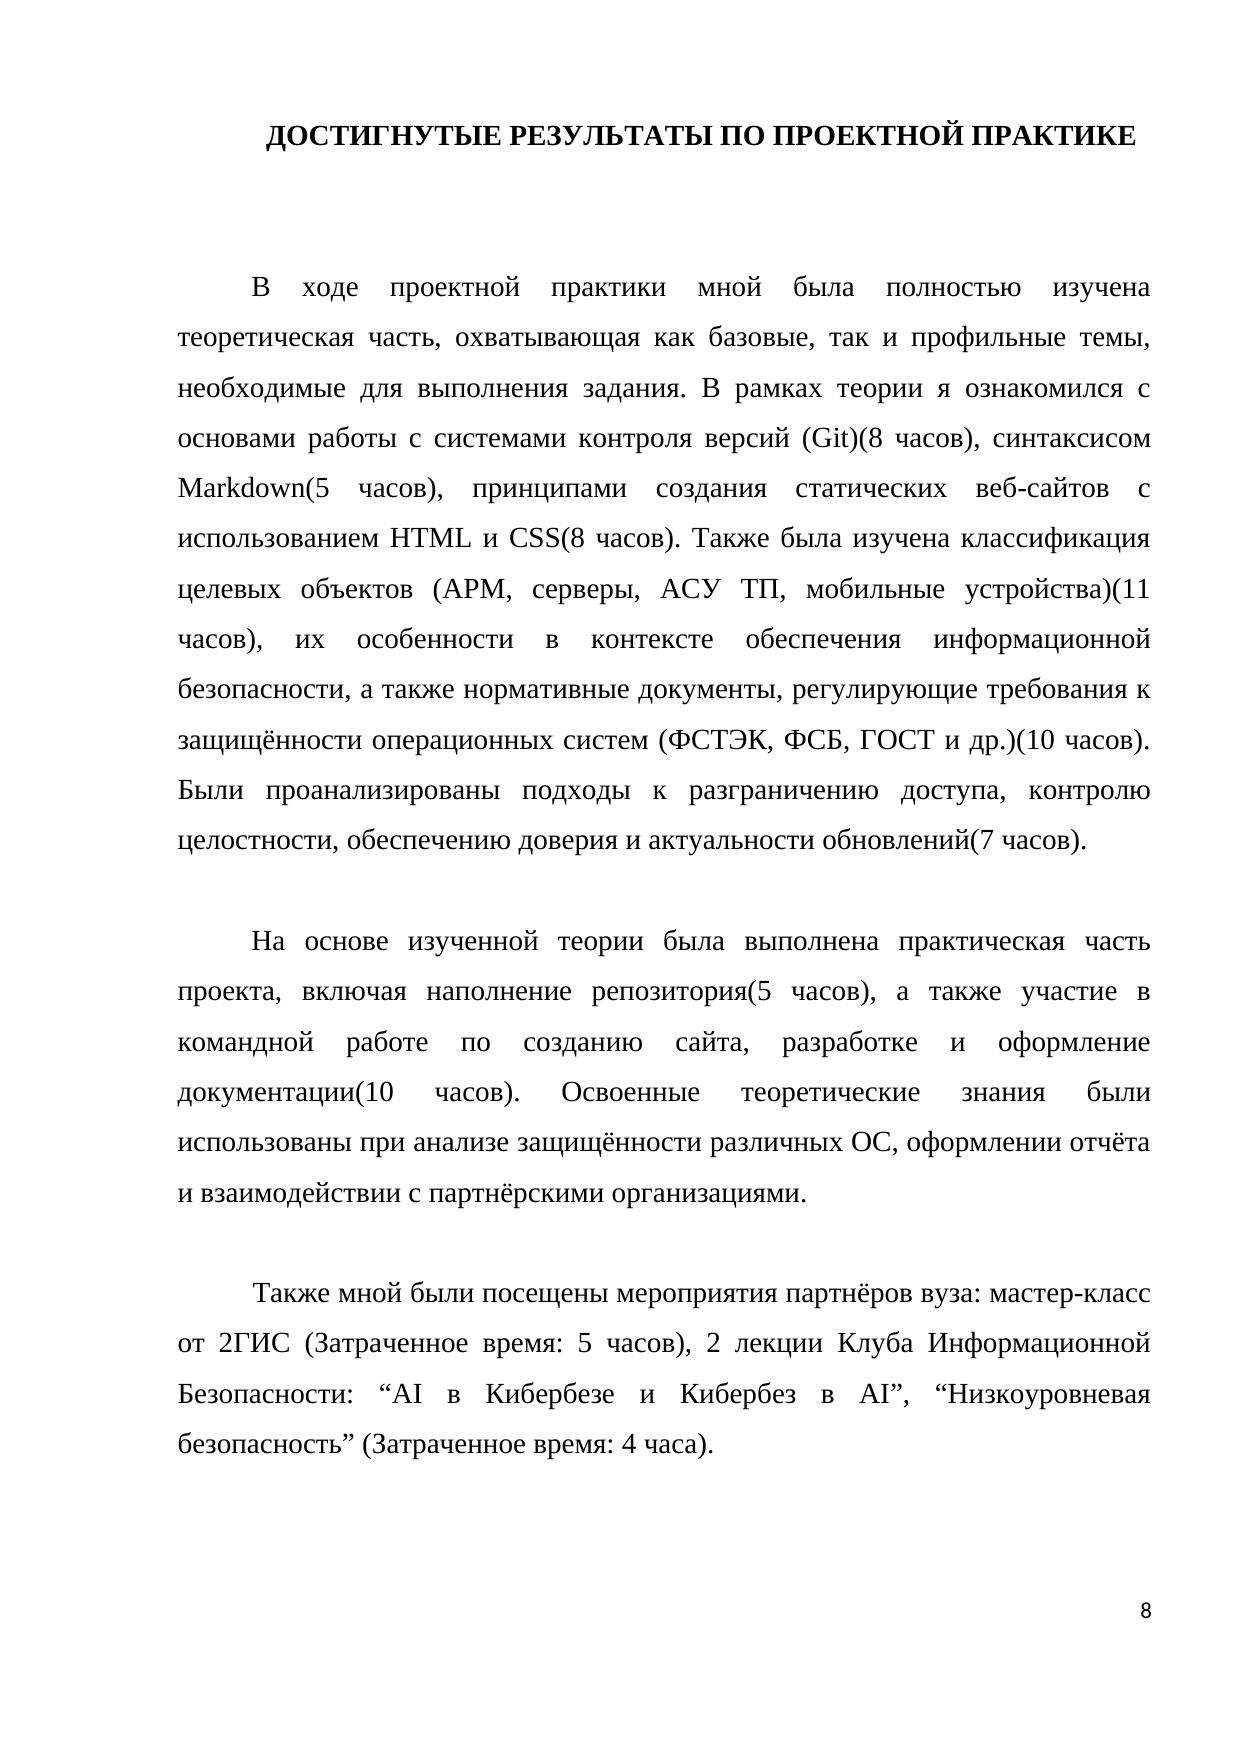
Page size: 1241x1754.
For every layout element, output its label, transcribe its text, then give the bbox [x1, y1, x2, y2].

text На основе изученной теории была выполнена практическая часть проекта, включая наполнение репозитория(5 часов), а также участие в командной работе по созданию сайта, разработке и оформление документации(10 часов). Освоенные теоретические знания были использованы при анализе защищённости различных ОС, оформлении отчёта и взаимодействии с партнёрскими организациями. [177, 923, 1152, 1208]
text В ходе проектной практики мной была полностью изучена теоретическая часть, охватывающая как базовые, так и профильные темы, необходимые для выполнения задания. В рамках теории я ознакомился с основами работы с системами контроля версий (Git)(8 часов), синтаксисом Markdown(5 часов), принципами создания статических веб-сайтов с использованием HTML и CSS(8 часов). Также была изучена классификация целевых объектов (АРМ, серверы, АСУ ТП, мобильные устройства)(11 часов), их особенности в контексте обеспечения информационной безопасности, а также нормативные документы, регулирующие требования к защищённости операционных систем (ФСТЭК, ФСБ, ГОСТ и др.)(10 часов). Были проанализированы подходы к разграничению доступа, контролю целостности, обеспечению доверия и актуальности обновлений(7 часов). [177, 269, 1152, 856]
text Также мной были посещены мероприятия партнёров вуза: мастер-класс от 2ГИС (Затраченное время: 5 часов), 2 лекции Клуба Информационной Безопасности: “AI в Кибербезе и Кибербез в AI”, “Низкоуровневая безопасность” (Затраченное время: 4 часа). [177, 1275, 1152, 1460]
text ДОСТИГНУТЫЕ РЕЗУЛЬТАТЫ ПО ПРОЕКТНОЙ ПРАКТИКЕ [251, 118, 1152, 152]
